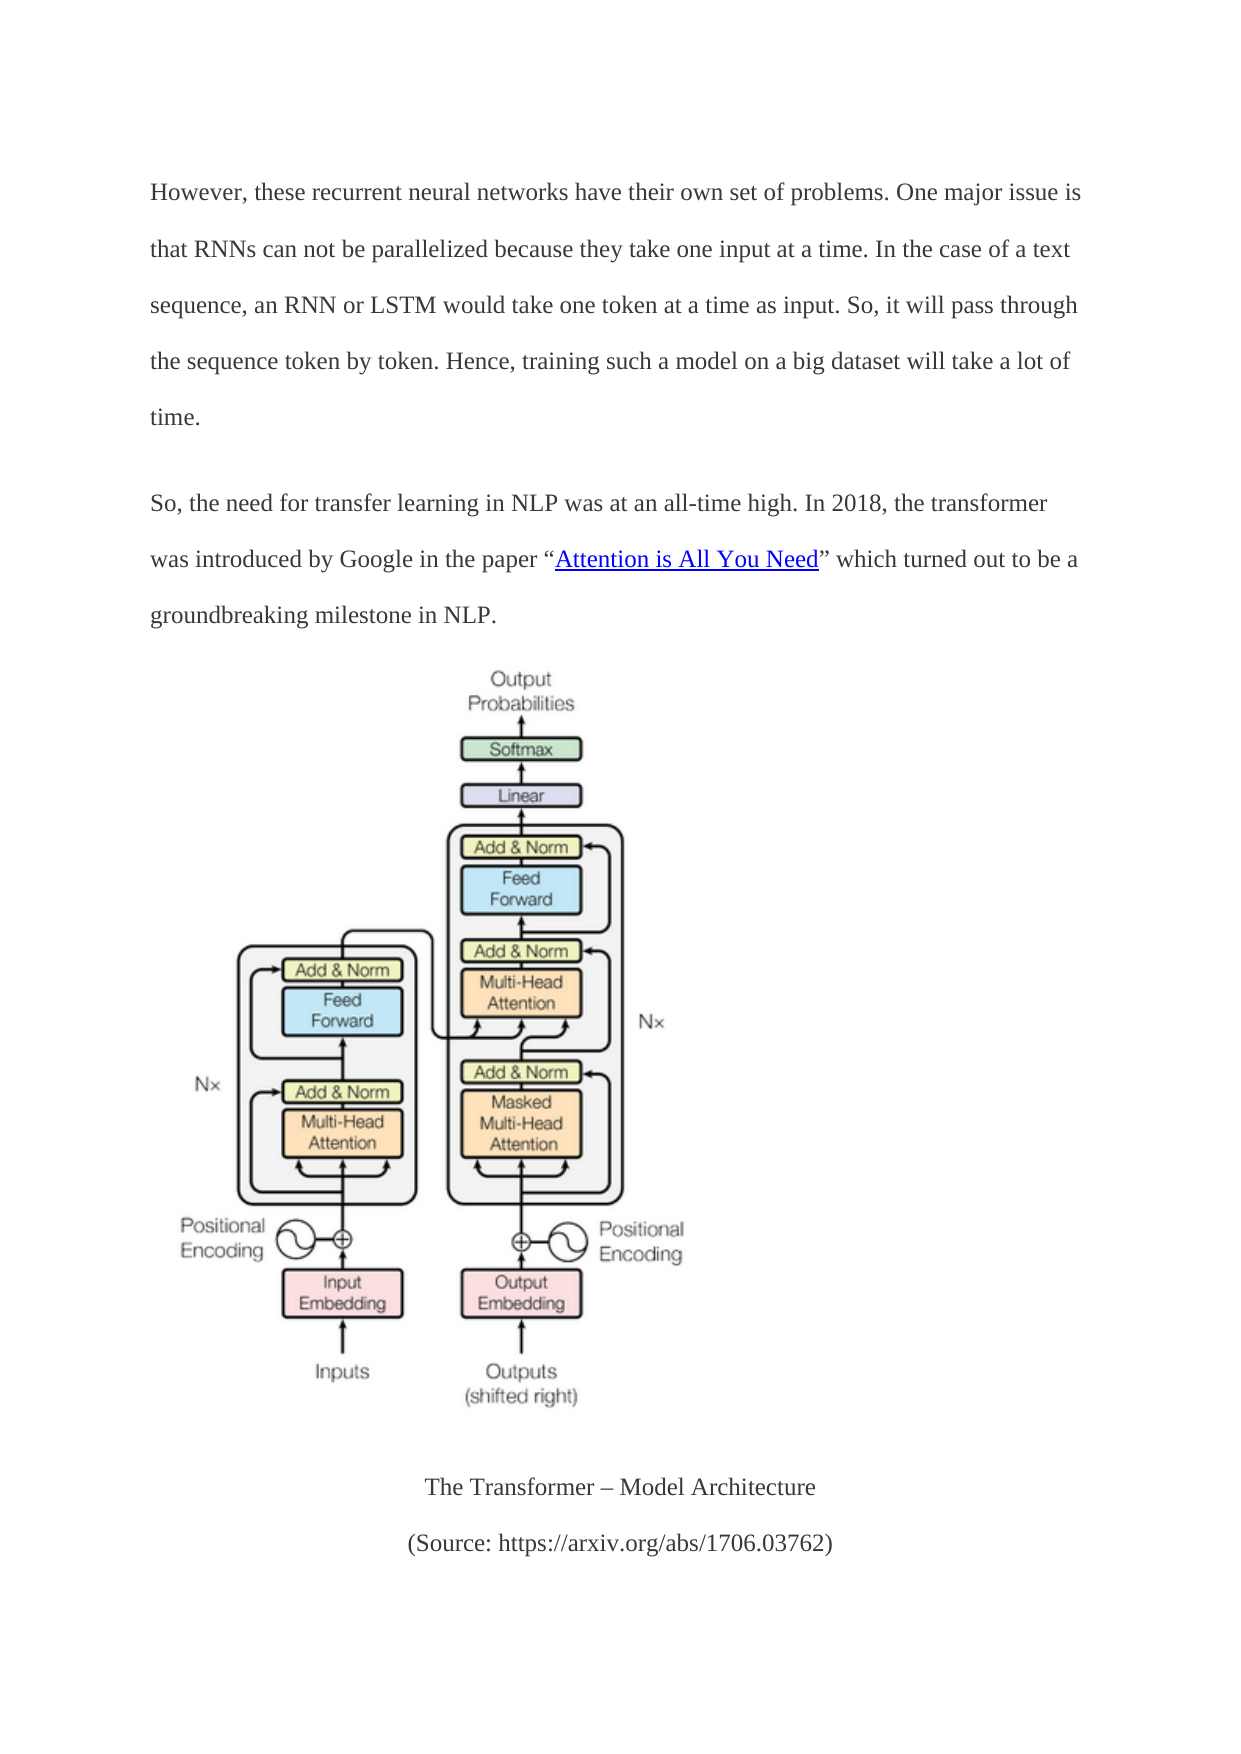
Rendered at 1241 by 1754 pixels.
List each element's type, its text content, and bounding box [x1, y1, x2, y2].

text However, these recurrent neural networks have their own set of problems. One major issue is that RNNs can not be parallelized because they take one input at a time. In the case of a text sequence, an RNN or LSTM would take one token at a time as input. So, it will pass through the sequence token by token. Hence, training such a model on a big dataset will take a lot of time. [150, 150, 1090, 431]
picture [150, 658, 712, 1416]
text The Transformer – Model Architecture (Source: https://arxiv.org/abs/1706.03762) [150, 1444, 1090, 1557]
text So, the need for transfer learning in NLP was at an all-time high. In 2018, the transformer was introduced by Google in the paper “Attention is All You Need” which turned out to be a groundbreaking milestone in NLP. [150, 460, 1090, 629]
